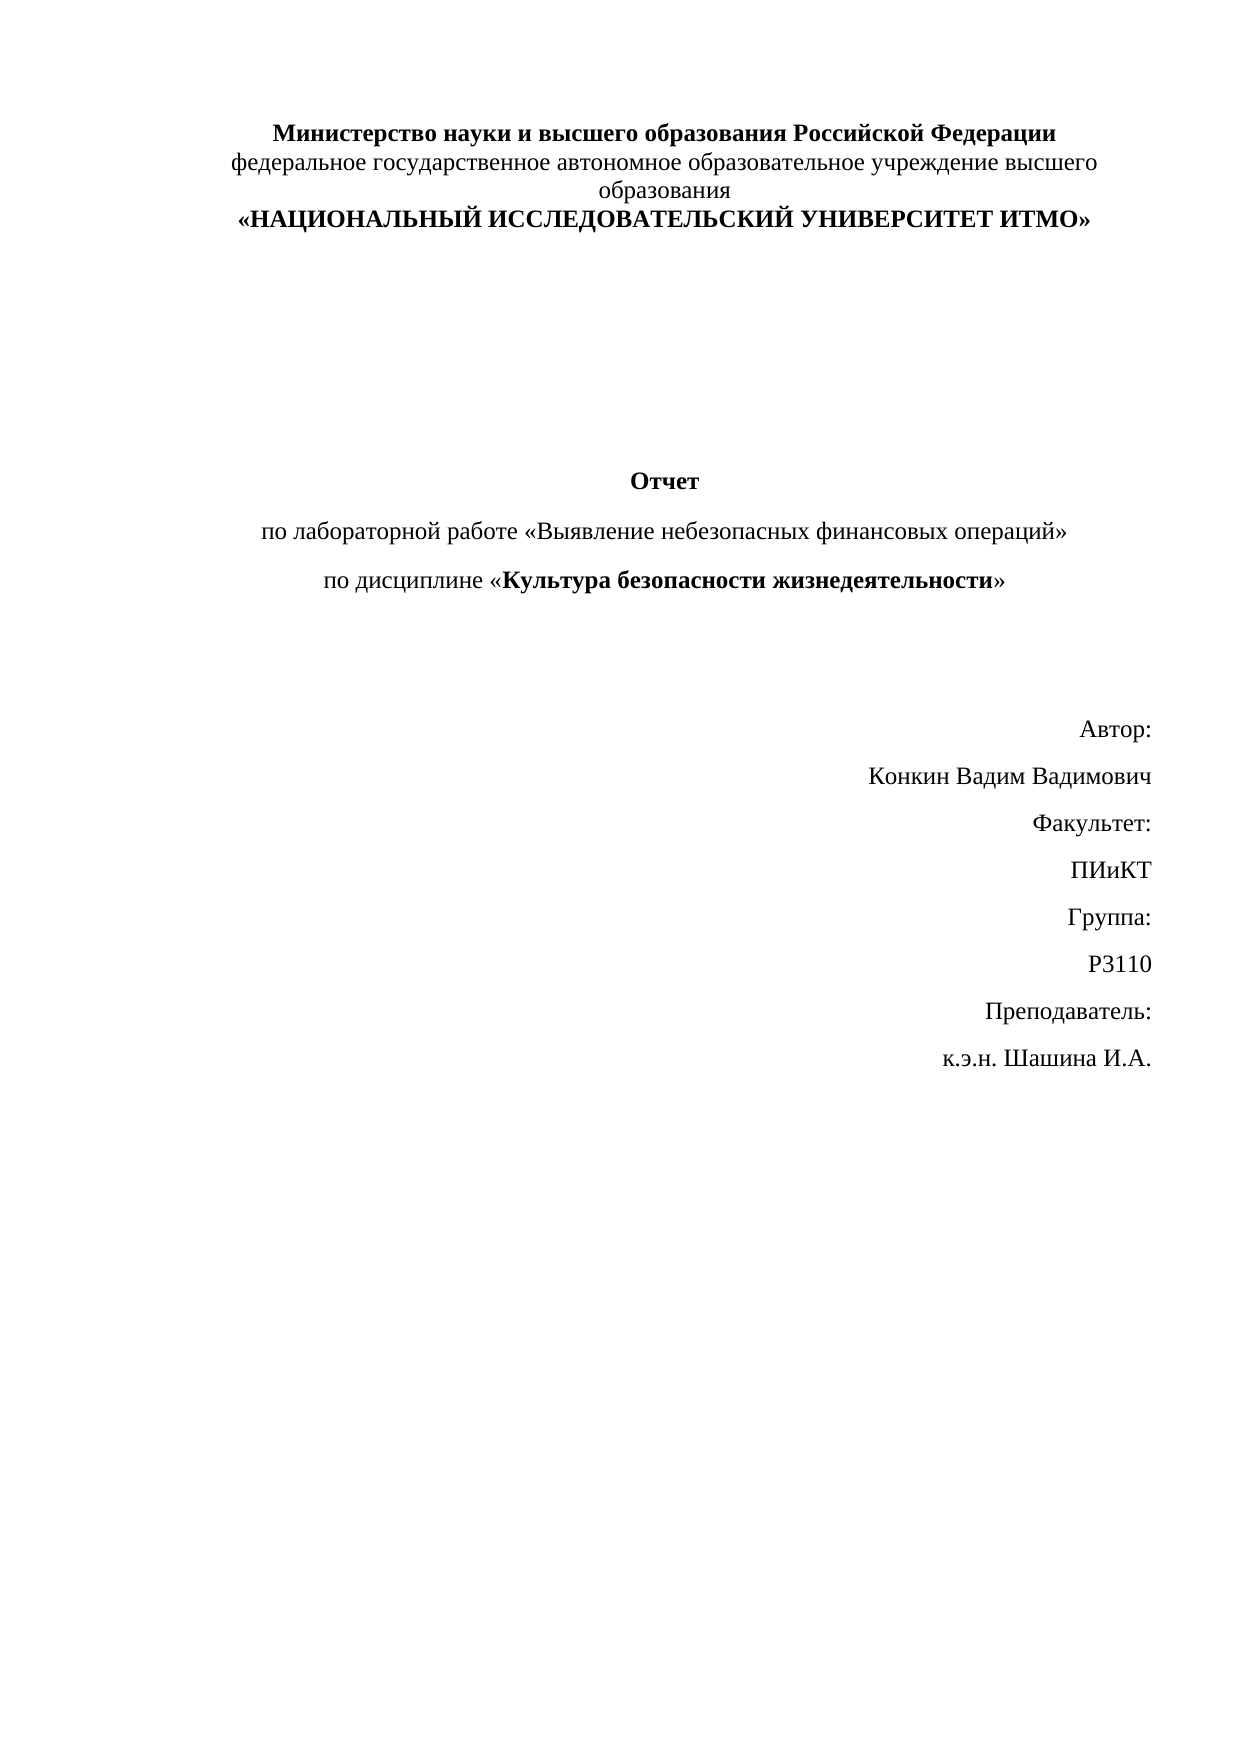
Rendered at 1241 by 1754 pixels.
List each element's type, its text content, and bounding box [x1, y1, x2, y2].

text Группа: [177, 902, 1152, 931]
text по лабораторной работе «Выявление небезопасных финансовых операций» [177, 516, 1152, 544]
text Отчет [177, 466, 1152, 495]
text «НАЦИОНАЛЬНЫЙ ИССЛЕДОВАТЕЛЬСКИЙ УНИВЕРСИТЕТ ИТМО» [177, 204, 1152, 233]
text по дисциплине «Культура безопасности жизнедеятельности» [177, 565, 1152, 594]
text Автор: [177, 714, 1152, 743]
text Конкин Вадим Вадимович [177, 761, 1152, 790]
text Преподаватель: [177, 996, 1152, 1025]
text ПИиКТ [177, 855, 1152, 884]
text Факультет: [177, 808, 1152, 837]
text Министерство науки и высшего образования Российской Федерации [177, 118, 1152, 147]
text Р3110 [177, 949, 1152, 978]
text к.э.н. Шашина И.А. [177, 1043, 1152, 1072]
text федеральное государственное автономное образовательное учреждение высшего образования [177, 147, 1152, 204]
